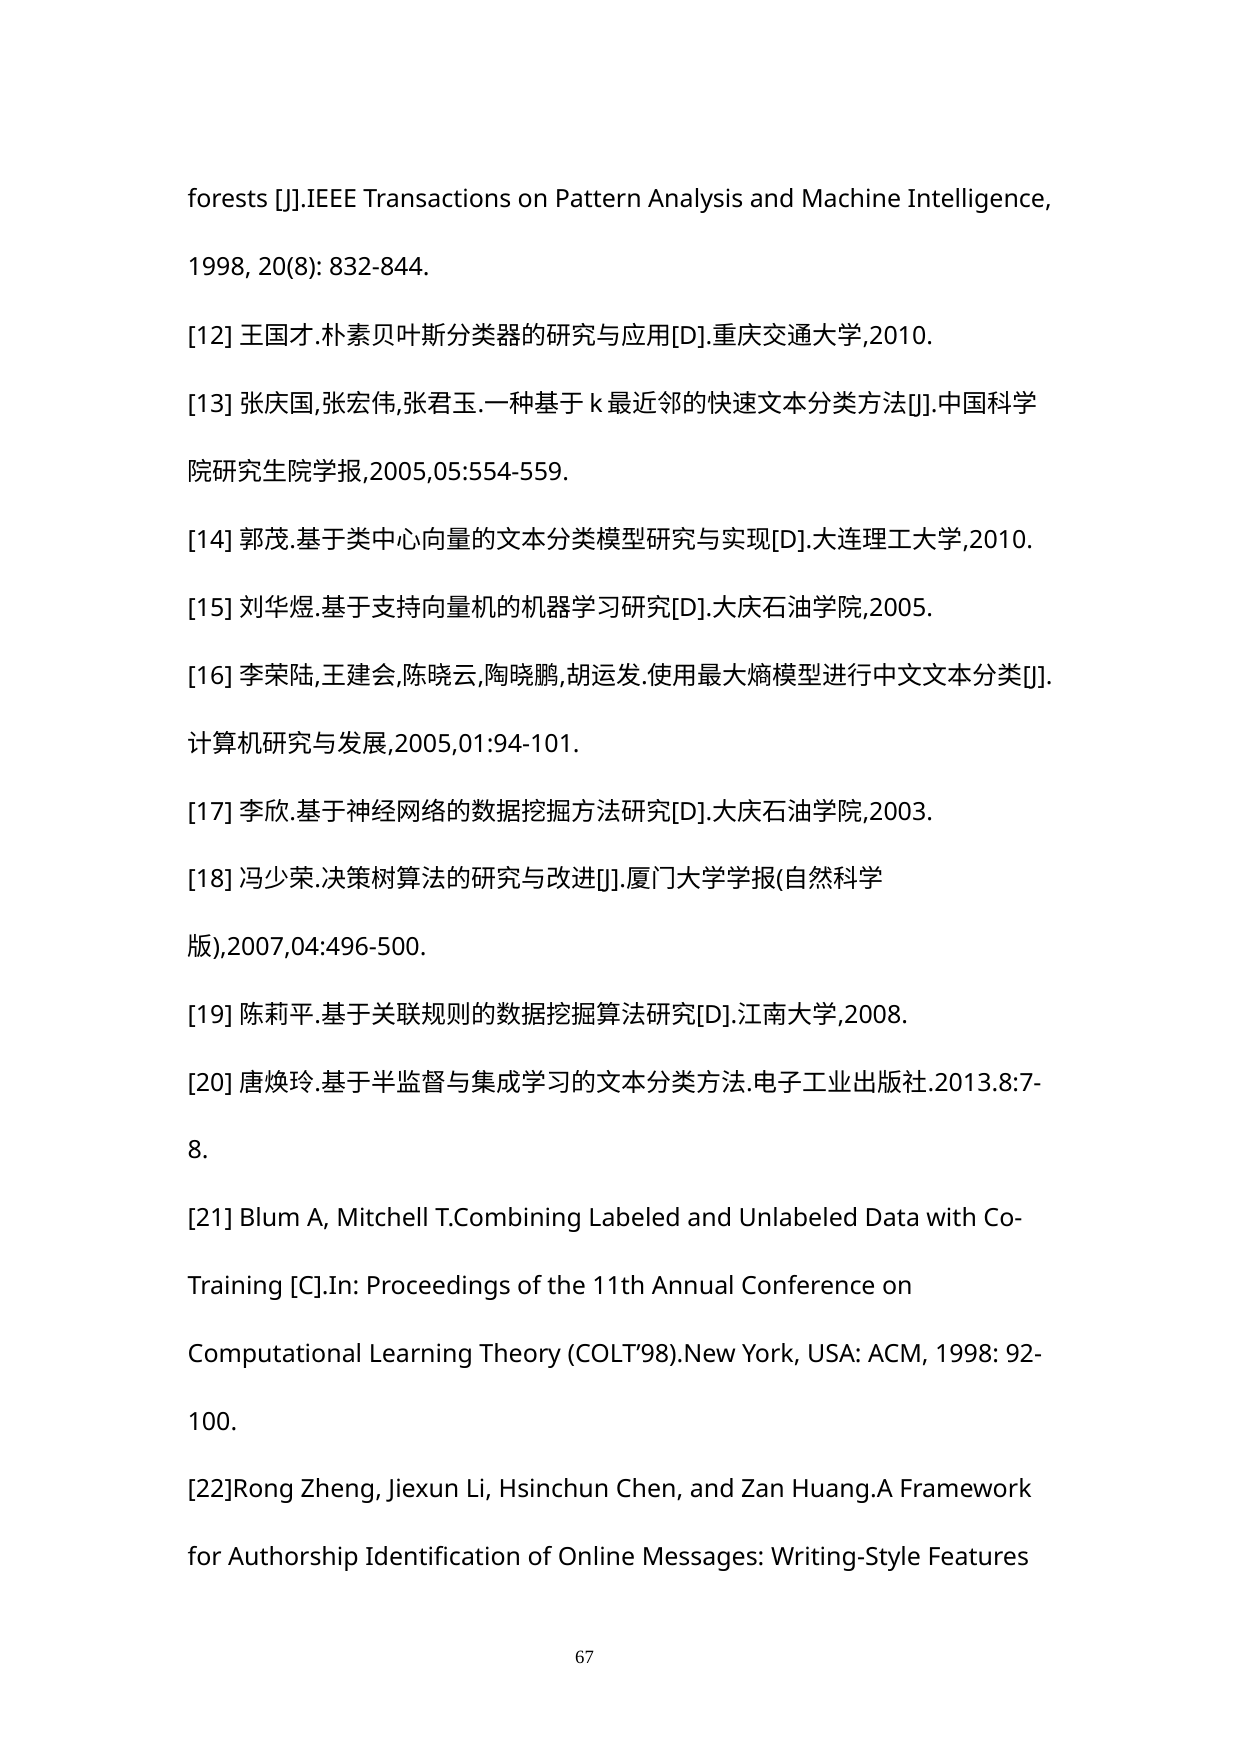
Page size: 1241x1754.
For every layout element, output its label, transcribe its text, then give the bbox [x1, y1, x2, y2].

text [14] 郭茂.基于类中心向量的文本分类模型研究与实现[D].大连理工大学,2010. [187, 503, 1053, 571]
text [19] 陈莉平.基于关联规则的数据挖掘算法研究[D].江南大学,2008. [187, 979, 1053, 1047]
text [15] 刘华煜.基于支持向量机的机器学习研究[D].大庆石油学院,2005. [187, 571, 1053, 639]
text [187, 1454, 1053, 1590]
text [187, 164, 1053, 300]
text [12] 王国才.朴素贝叶斯分类器的研究与应用[D].重庆交通大学,2010. [187, 300, 1053, 368]
text [16] 李荣陆,王建会,陈晓云,陶晓鹏,胡运发.使用最大熵模型进行中文文本分类[J].计算机研究与发展,2005,01:94-101. [187, 639, 1053, 775]
text [20] 唐焕玲.基于半监督与集成学习的文本分类方法.电子工业出版社.2013.8:7-8. [187, 1047, 1053, 1183]
text [17] 李欣.基于神经网络的数据挖掘方法研究[D].大庆石油学院,2003. [187, 775, 1053, 843]
text [21] Blum A, Mitchell T.Combining Labeled and Unlabeled Data with Co-Training [C].In: Proceedings of the 11th Annual Conference on Computational Learning Theory (COLT’98).New York, USA: ACM, 1998: 92-100. [187, 1183, 1053, 1454]
text [13] 张庆国,张宏伟,张君玉.一种基于k最近邻的快速文本分类方法[J].中国科学院研究生院学报,2005,05:554-559. [187, 368, 1053, 503]
text [18] 冯少荣.决策树算法的研究与改进[J].厦门大学学报(自然科学版),2007,04:496-500. [187, 843, 1053, 979]
